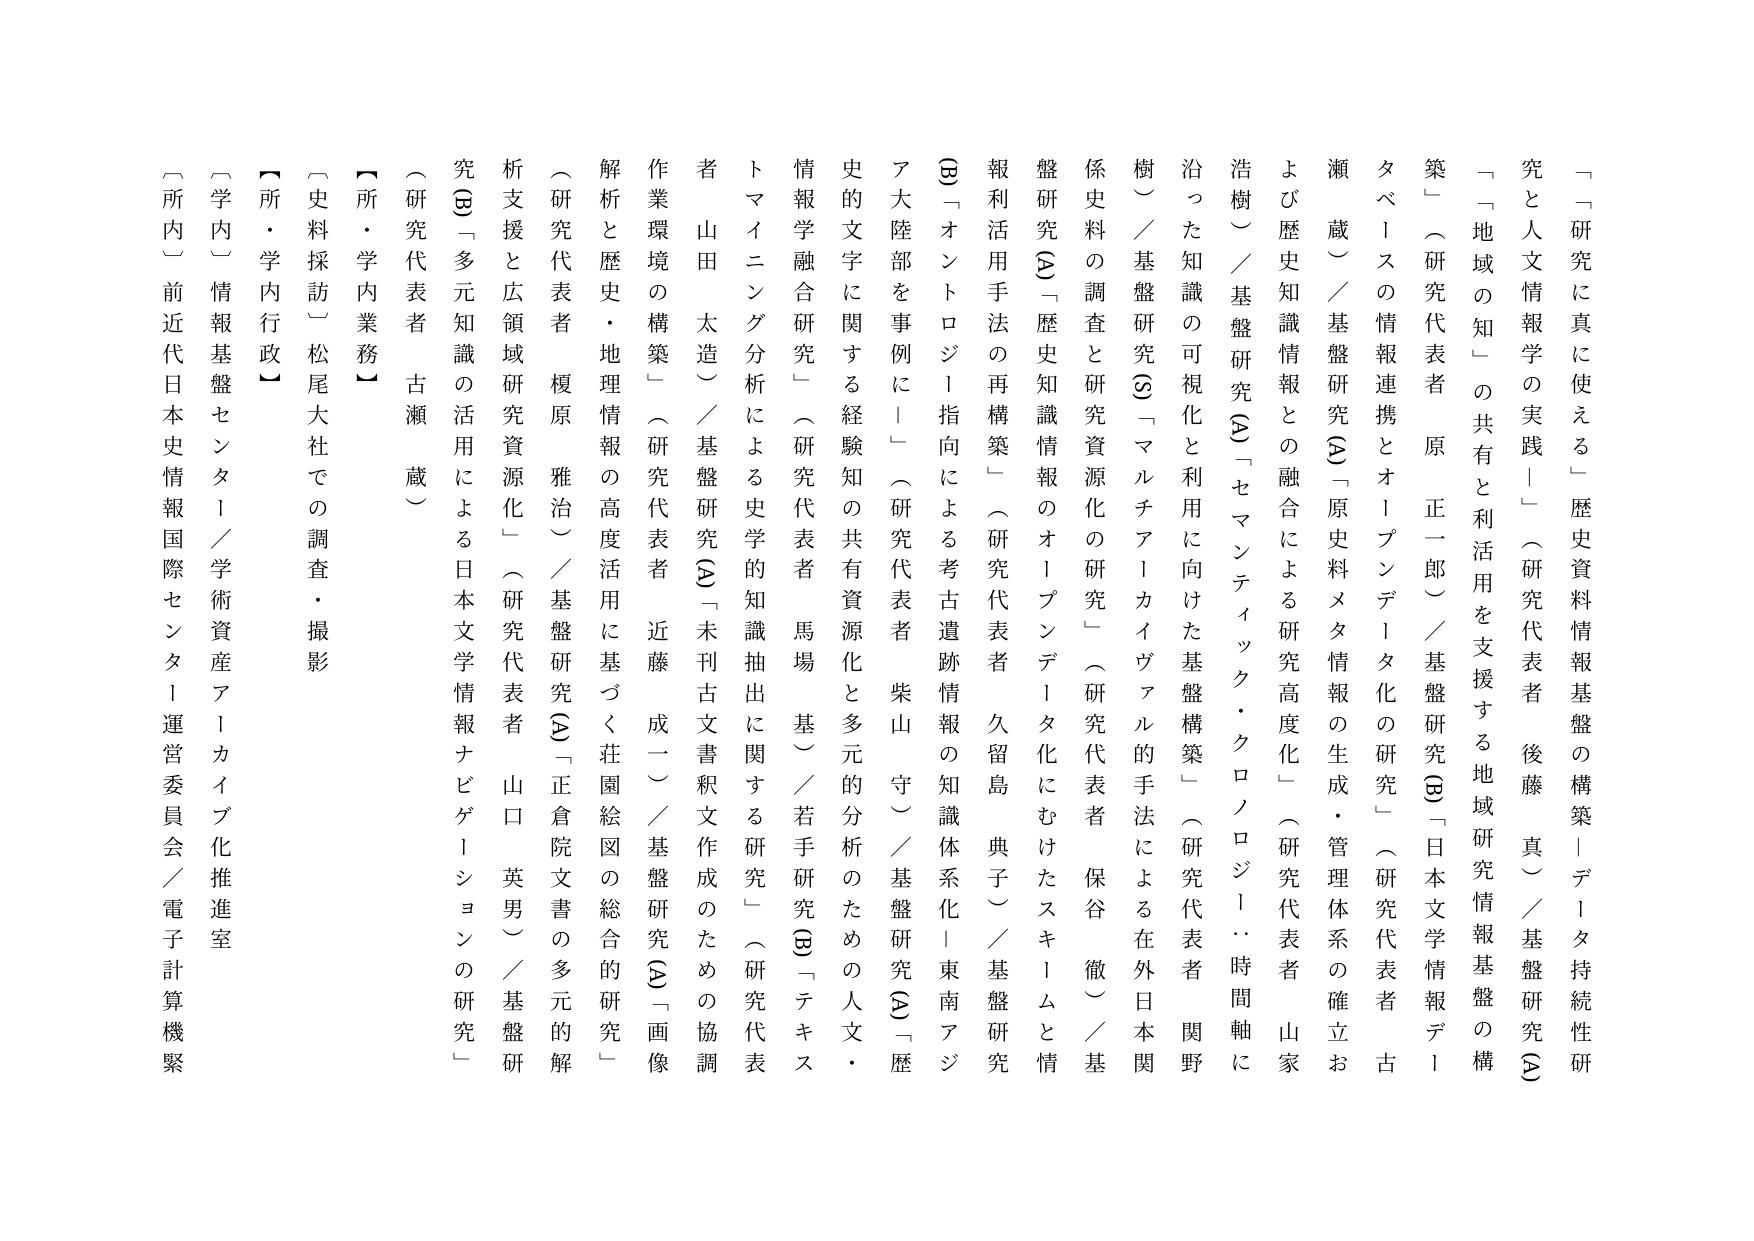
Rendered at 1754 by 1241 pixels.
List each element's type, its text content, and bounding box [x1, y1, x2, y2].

text 〔学内〕情報基盤センター／学術資産アーカイブ化推進室 [197, 158, 246, 1083]
text 〔所内〕前近代日本史情報国際センター運営委員会／電子計算機緊急対応チーム／情報支援室 [149, 158, 197, 1083]
text 【所・学内行政】 [246, 158, 294, 1083]
text 【所・学内業務】 [343, 158, 392, 1083]
text 〔史料採訪〕松尾大社での調査・撮影 [294, 158, 343, 1083]
